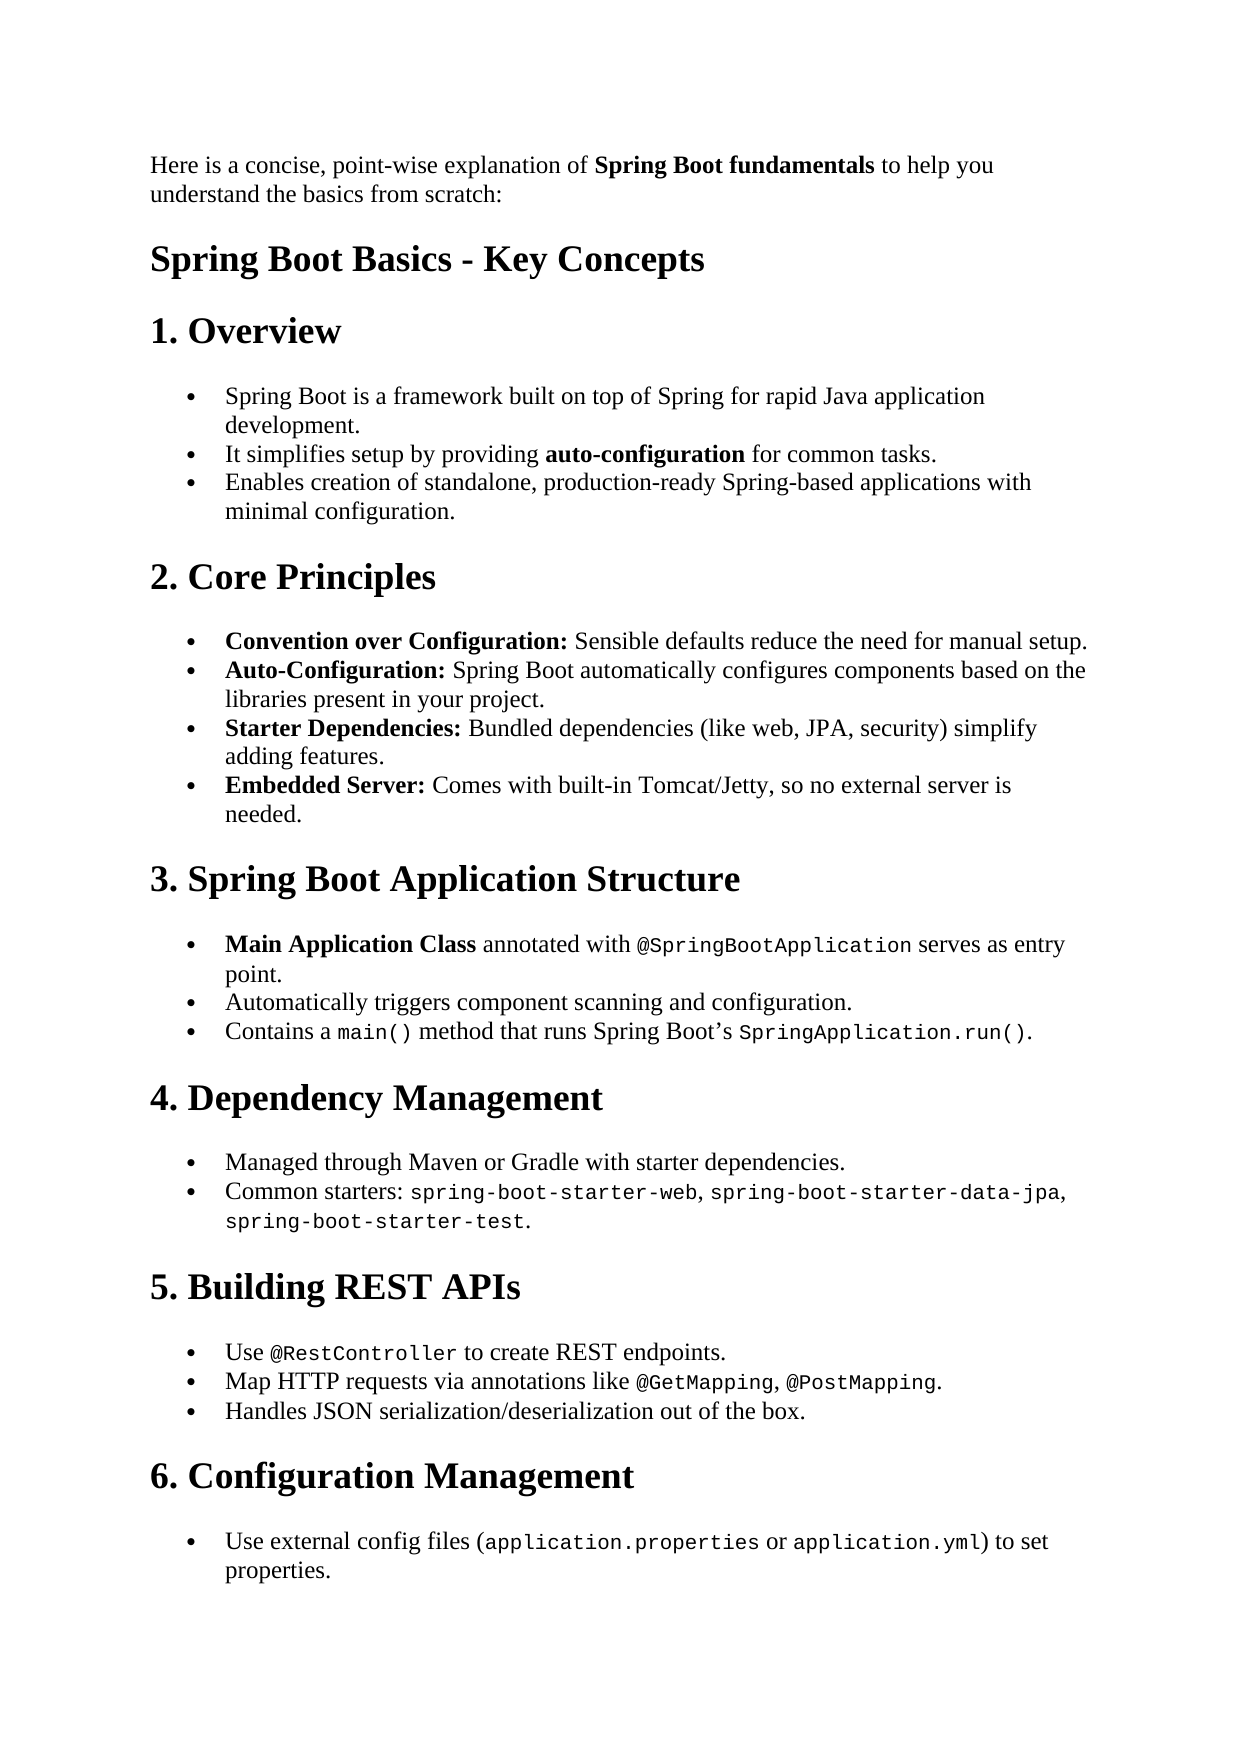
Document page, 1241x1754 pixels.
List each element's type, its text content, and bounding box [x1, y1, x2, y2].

list Auto-Configuration: Spring Boot automatically configures components based on the libraries present in your project. [187, 655, 1090, 713]
text 3. Spring Boot Application Structure [150, 857, 1090, 900]
text 6. Configuration Management [150, 1454, 1090, 1497]
list Use @RestController to create REST endpoints. [187, 1337, 1090, 1366]
list Main Application Class annotated with @SpringBootApplication serves as entry point. [187, 929, 1090, 987]
list Starter Dependencies: Bundled dependencies (like web, JPA, security) simplify adding features. [187, 713, 1090, 770]
list Automatically triggers component scanning and configuration. [187, 987, 1090, 1016]
list Enables creation of standalone, production-ready Spring-based applications with minimal configuration. [187, 467, 1090, 525]
list Use external config files (application.properties or application.yml) to set properties. [187, 1526, 1090, 1584]
text 2. Core Principles [150, 554, 1090, 597]
text 5. Building REST APIs [150, 1264, 1090, 1307]
list It simplifies setup by providing auto-configuration for common tasks. [187, 439, 1090, 467]
list Map HTTP requests via annotations like @GetMapping, @PostMapping. [187, 1366, 1090, 1396]
list Spring Boot is a framework built on top of Spring for rapid Java application development. [187, 381, 1090, 439]
list Contains a main() method that runs Spring Boot’s SpringApplication.run(). [187, 1016, 1090, 1046]
list Handles JSON serialization/deserialization out of the box. [187, 1396, 1090, 1424]
list Common starters: spring-boot-starter-web, spring-boot-starter-data-jpa, spring-boot-starter-test. [187, 1176, 1090, 1235]
text 1. Overview [150, 309, 1090, 352]
text Spring Boot Basics - Key Concepts [150, 237, 1090, 280]
list Embedded Server: Comes with built-in Tomcat/Jetty, so no external server is needed. [187, 770, 1090, 828]
text 4. Dependency Management [150, 1075, 1090, 1118]
list Convention over Configuration: Sensible defaults reduce the need for manual setup. [187, 626, 1090, 655]
text Here is a concise, point-wise explanation of Spring Boot fundamentals to help you understand the basics from scratch: [150, 150, 1090, 207]
list Managed through Maven or Gradle with starter dependencies. [187, 1147, 1090, 1176]
